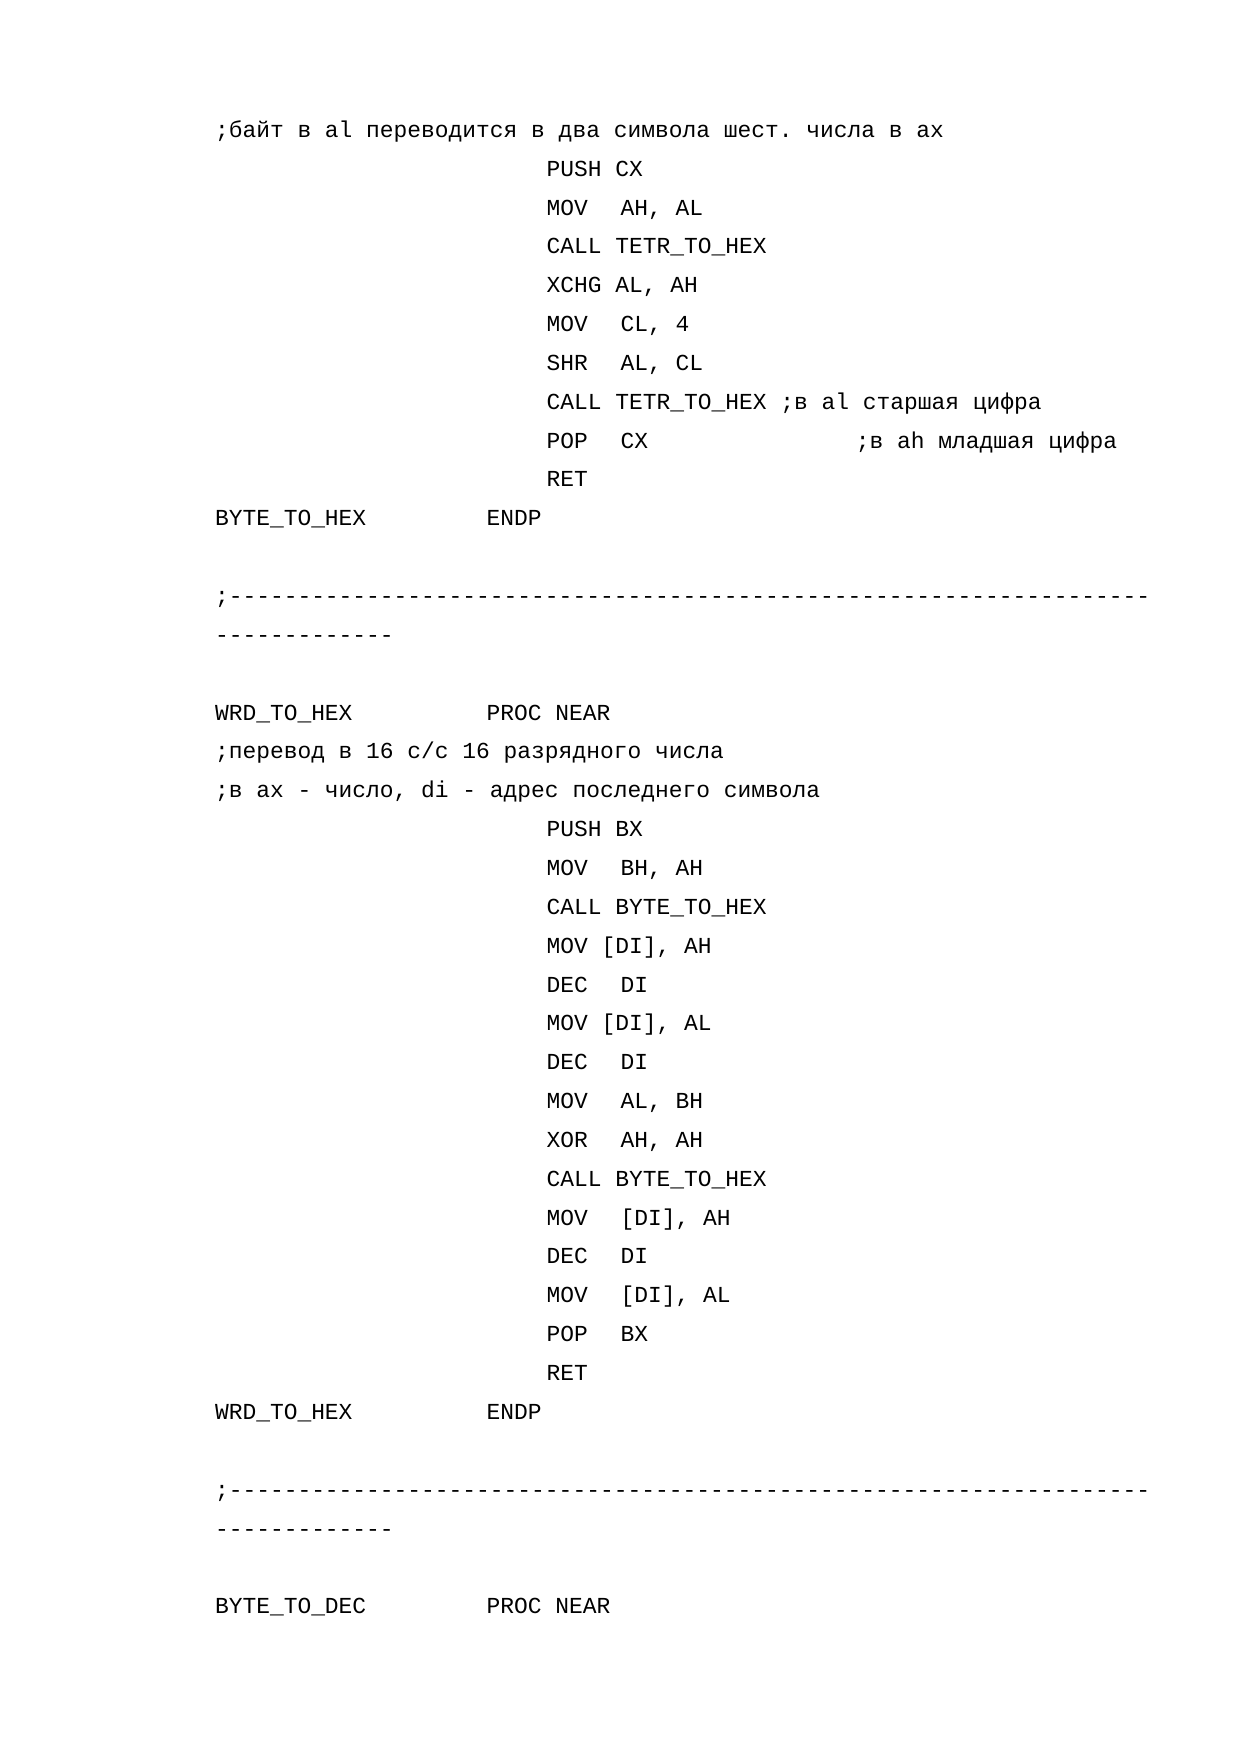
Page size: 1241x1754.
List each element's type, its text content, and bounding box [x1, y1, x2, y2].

text PUSH BX [215, 817, 1152, 843]
text DEC DI [215, 1245, 1152, 1271]
text ;перевод в 16 с/с 16 разрядного числа [215, 740, 1152, 766]
text MOV BH, AH [215, 856, 1152, 882]
text PUSH CX [215, 157, 1152, 183]
text MOV AH, AL [215, 196, 1152, 222]
text BYTE_TO_DEC PROC NEAR [215, 1594, 1152, 1621]
text MOV [DI], AH [215, 1206, 1152, 1232]
text CALL BYTE_TO_HEX [215, 1167, 1152, 1193]
text WRD_TO_HEX ENDP [215, 1400, 1152, 1426]
text POP CX ;в ah младшая цифра [215, 429, 1152, 455]
text DEC DI [215, 973, 1152, 999]
text CALL BYTE_TO_HEX [215, 895, 1152, 921]
text MOV AL, BH [215, 1089, 1152, 1115]
text ;-------------------------------------------------------------------------------- [215, 584, 1152, 649]
text RET [215, 468, 1152, 494]
text MOV [DI], AH [215, 934, 1152, 960]
text ;-------------------------------------------------------------------------------- [215, 1478, 1152, 1543]
text ;байт в al переводится в два символа шест. числа в ax [215, 118, 1152, 144]
text XOR AH, AH [215, 1128, 1152, 1154]
text MOV [DI], AL [215, 1012, 1152, 1038]
text CALL TETR_TO_HEX [215, 235, 1152, 261]
text BYTE_TO_HEX ENDP [215, 507, 1152, 533]
text SHR AL, CL [215, 351, 1152, 377]
text CALL TETR_TO_HEX ;в al старшая цифра [215, 390, 1152, 416]
text RET [215, 1361, 1152, 1387]
text POP BX [215, 1323, 1152, 1348]
text MOV CL, 4 [215, 312, 1152, 338]
text ;в ax - число, di - адрес последнего символа [215, 779, 1152, 804]
text XCHG AL, AH [215, 273, 1152, 299]
text DEC DI [215, 1051, 1152, 1077]
text MOV [DI], AL [215, 1284, 1152, 1310]
text WRD_TO_HEX PROC NEAR [215, 701, 1152, 727]
